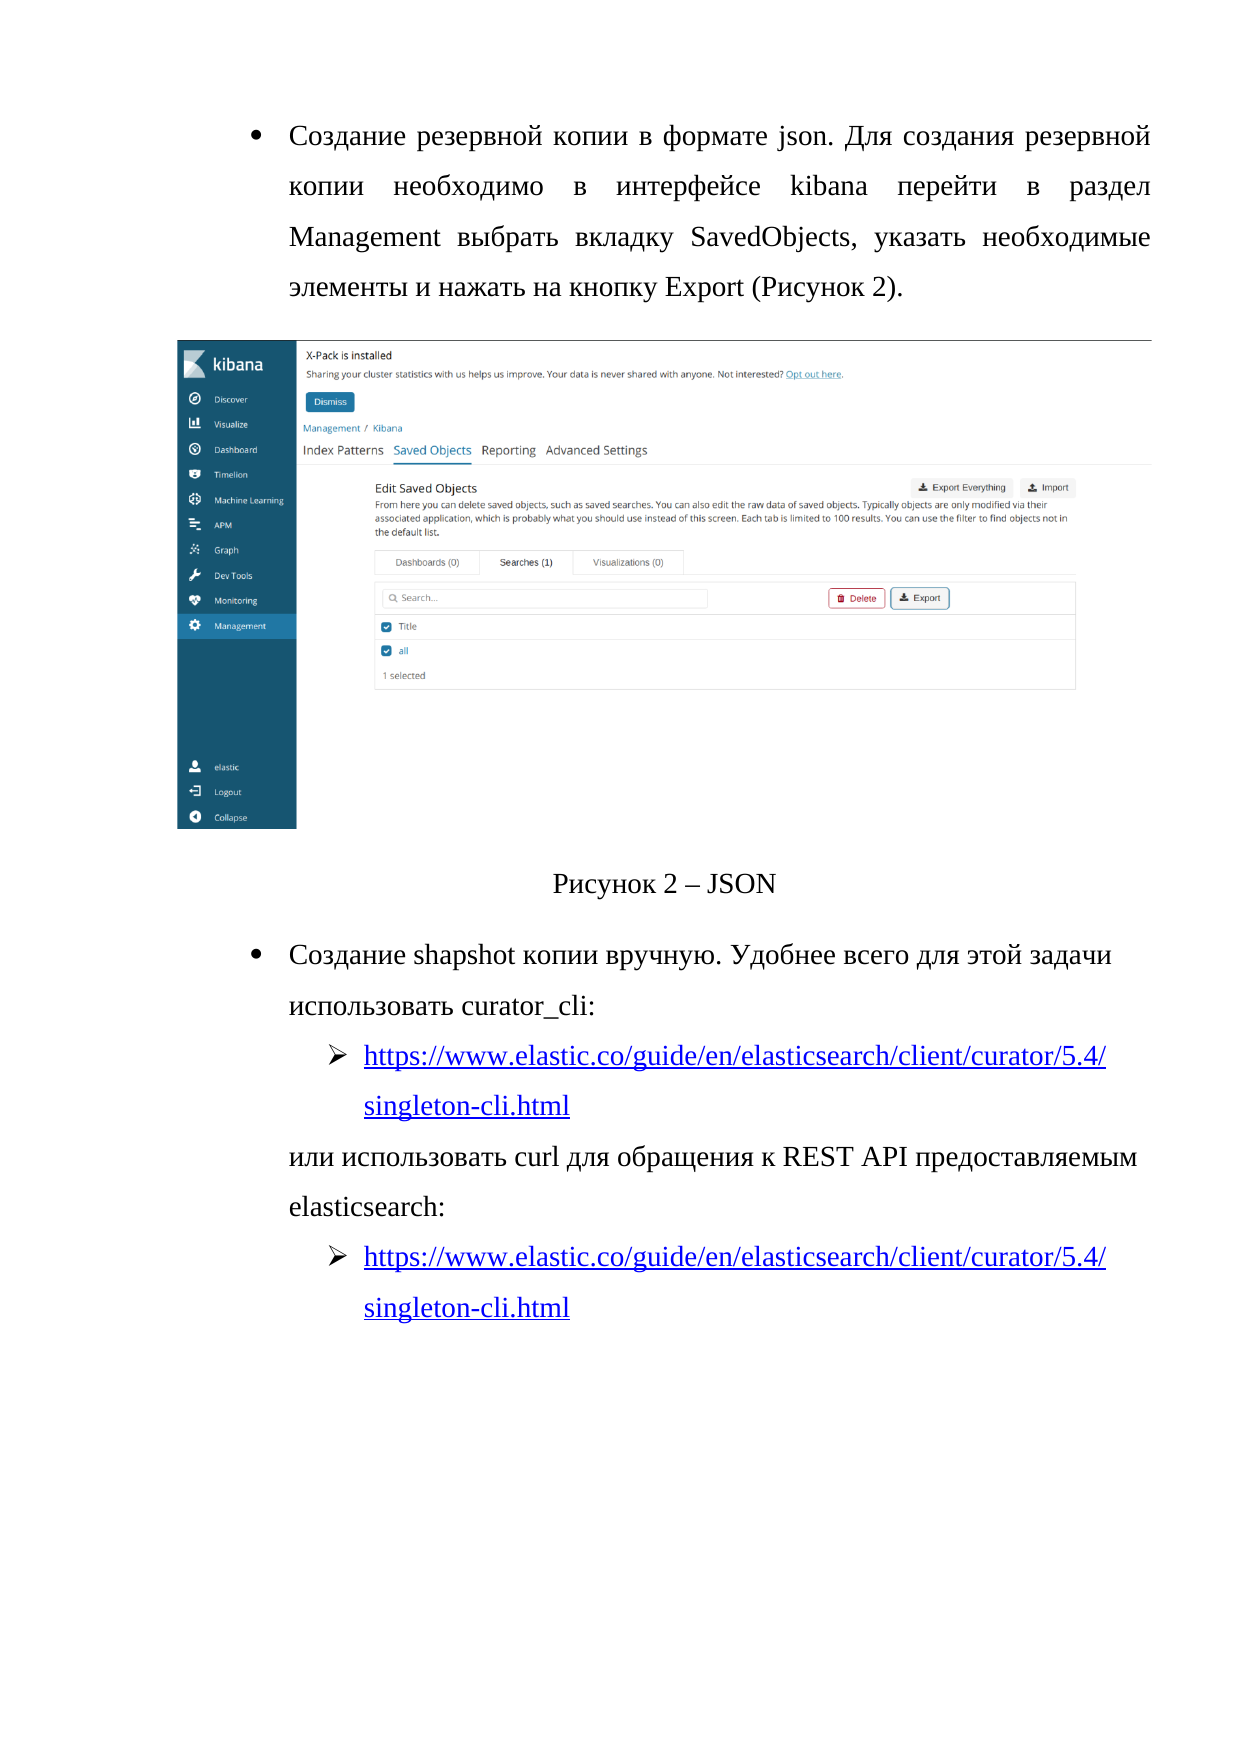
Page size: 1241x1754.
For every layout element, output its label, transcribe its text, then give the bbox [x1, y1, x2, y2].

picture [177, 340, 1152, 829]
list Создание shapshot копии вручную. Удобнее всего для этой задачи использовать curator_cli: [251, 937, 1152, 1021]
text Рисунок 2 – JSON [177, 866, 1152, 899]
list или использовать curl для обращения к REST API предоставляемым elasticsearch: [288, 1139, 1152, 1222]
list https://www.elastic.co/guide/en/elasticsearch/client/curator/5.4/singleton-cli.html [326, 1038, 1152, 1122]
list Создание резервной копии в формате json. Для создания резервной копии необходимо в интерфейсе kibana перейти в раздел Management выбрать вкладку SavedObjects, указать необходимые элементы и нажать на кнопку Export (Рисунок 2). [251, 118, 1152, 303]
list https://www.elastic.co/guide/en/elasticsearch/client/curator/5.4/singleton-cli.html [326, 1239, 1152, 1323]
